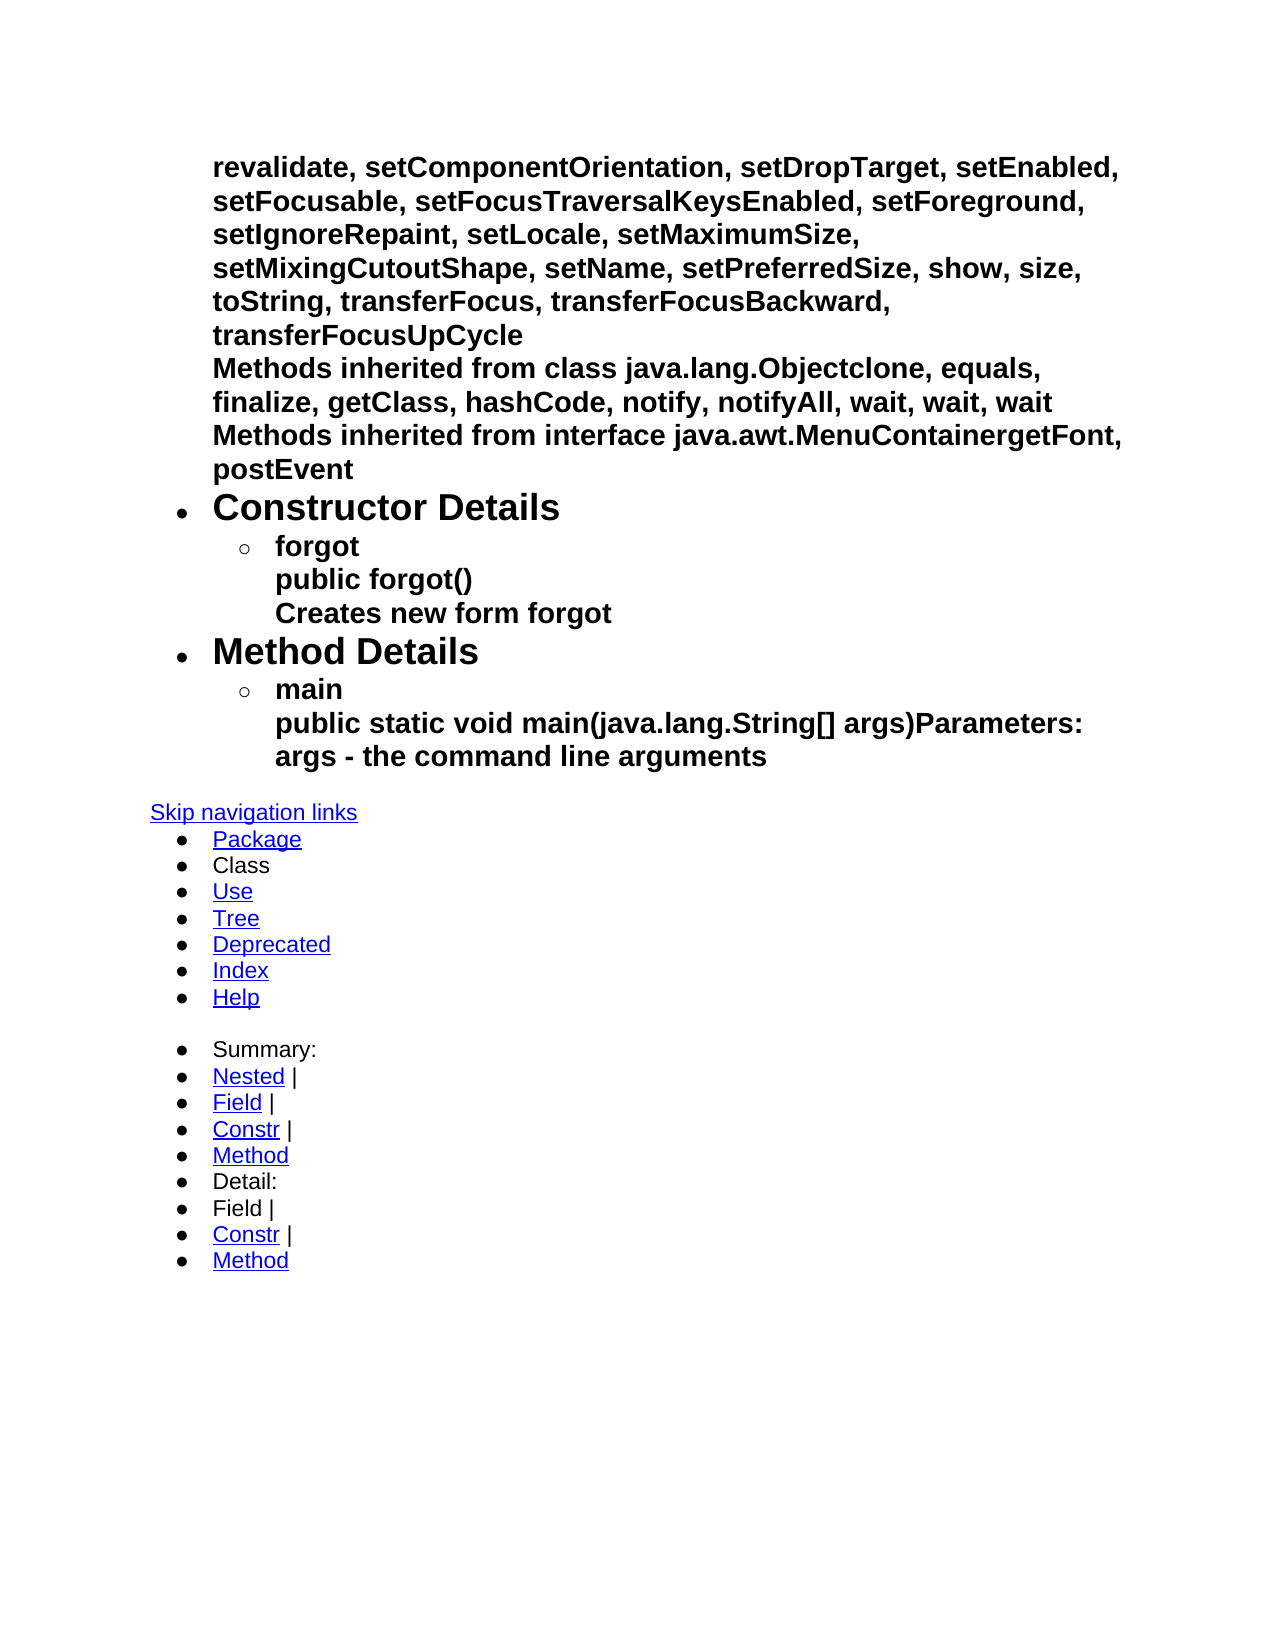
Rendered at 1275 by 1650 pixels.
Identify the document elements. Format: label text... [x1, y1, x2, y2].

text Skip navigation links [150, 799, 1125, 826]
list Field | [175, 1089, 1125, 1116]
list Nested | [175, 1063, 1125, 1089]
list Package [175, 826, 1125, 852]
list Class [175, 852, 1125, 878]
list Tree [175, 905, 1125, 931]
list Method [175, 1142, 1125, 1168]
subtitle Method Details [175, 629, 1125, 672]
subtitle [175, 150, 1125, 485]
list Use [175, 878, 1125, 905]
list Detail: [175, 1168, 1125, 1194]
list Constr | [175, 1116, 1125, 1142]
subtitle Constructor Details [175, 485, 1125, 528]
list Help [175, 984, 1125, 1010]
list Index [175, 957, 1125, 984]
list Constr | [175, 1221, 1125, 1247]
list Deprecated [175, 931, 1125, 957]
list Field | [175, 1194, 1125, 1221]
list Method [175, 1247, 1125, 1274]
subtitle forgot public forgot() Creates new form forgot [237, 528, 1125, 629]
list Summary: [175, 1036, 1125, 1063]
subtitle main public static void main​(java.lang.String[] args)Parameters: args - the command line arguments [237, 672, 1125, 773]
